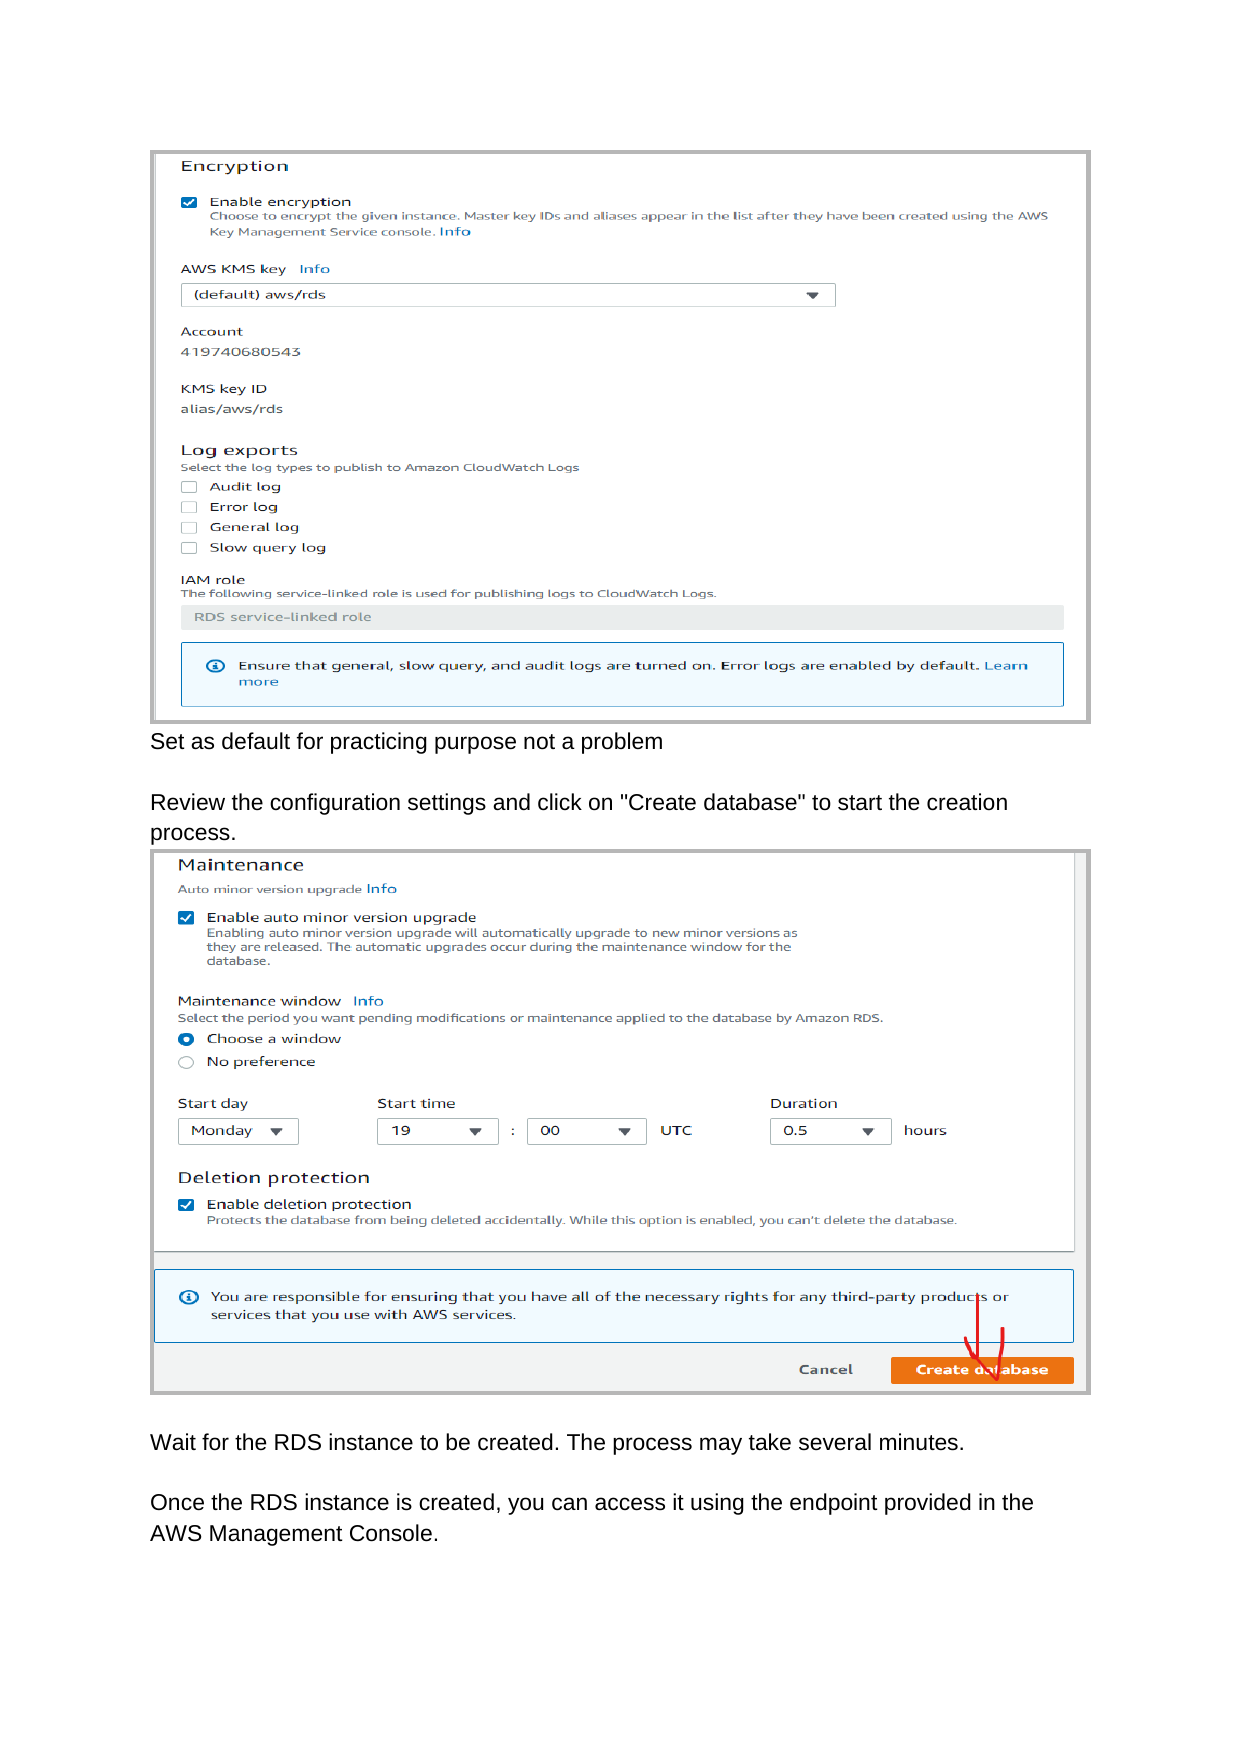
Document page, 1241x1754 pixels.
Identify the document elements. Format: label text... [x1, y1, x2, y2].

picture [154, 853, 1086, 1391]
text Review the configuration settings and click on "Create database" to start the creation process. [150, 788, 1090, 845]
text Set as default for practicing purpose not a problem [150, 728, 1090, 754]
text Wait for the RDS instance to be created. The process may take several minutes. [150, 1429, 1090, 1455]
text Once the RDS instance is created, you can access it using the endpoint provided in the AWS Management Console. [150, 1489, 1090, 1546]
picture [154, 154, 1086, 720]
